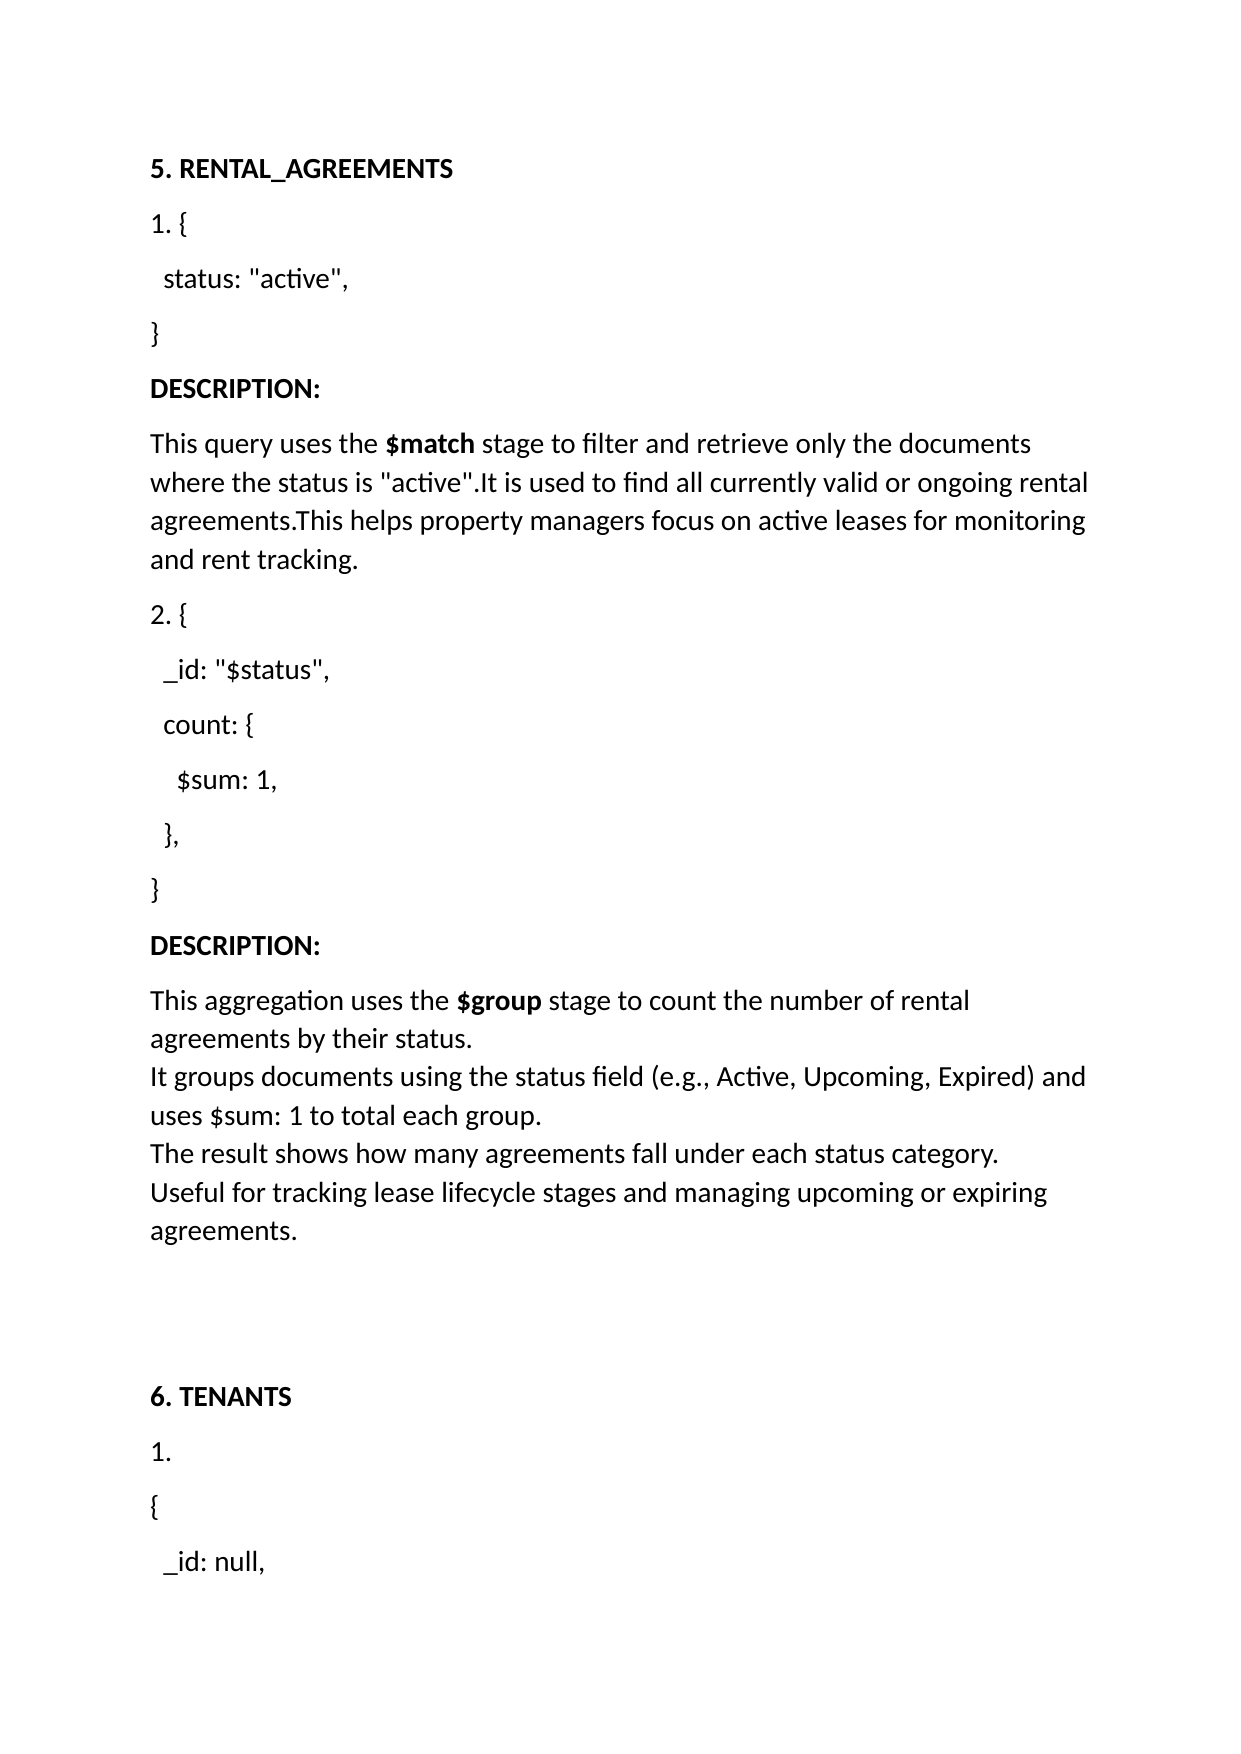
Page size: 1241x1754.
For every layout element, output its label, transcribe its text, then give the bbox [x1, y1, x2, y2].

text DESCRIPTION: [150, 370, 1090, 406]
text } [150, 871, 1090, 907]
text count: { [150, 706, 1090, 742]
text 1. { [150, 205, 1090, 241]
text 5. RENTAL_AGREEMENTS [150, 150, 1090, 186]
text _id: null, [150, 1543, 1090, 1578]
text { [150, 1488, 1090, 1523]
text This aggregation uses the $group stage to count the number of rental agreements by their status. It groups documents using the status field (e.g., Active, Upcoming, Expired) and uses $sum: 1 to total each group. The result shows how many agreements fall under each status category. Useful for tracking lease lifecycle stages and managing upcoming or expiring agreements. [150, 982, 1090, 1248]
text 6. TENANTS [150, 1378, 1090, 1413]
text status: "active", [150, 260, 1090, 296]
text DESCRIPTION: [150, 927, 1090, 962]
text _id: "$status", [150, 651, 1090, 687]
text $sum: 1, [150, 761, 1090, 797]
text } [150, 315, 1090, 351]
text This query uses the $match stage to filter and retrieve only the documents where the status is "active".It is used to find all currently valid or ongoing rental agreements.This helps property managers focus on active leases for monitoring and rent tracking. [150, 426, 1090, 576]
text 1. [150, 1433, 1090, 1468]
text }, [150, 816, 1090, 852]
text 2. { [150, 596, 1090, 632]
